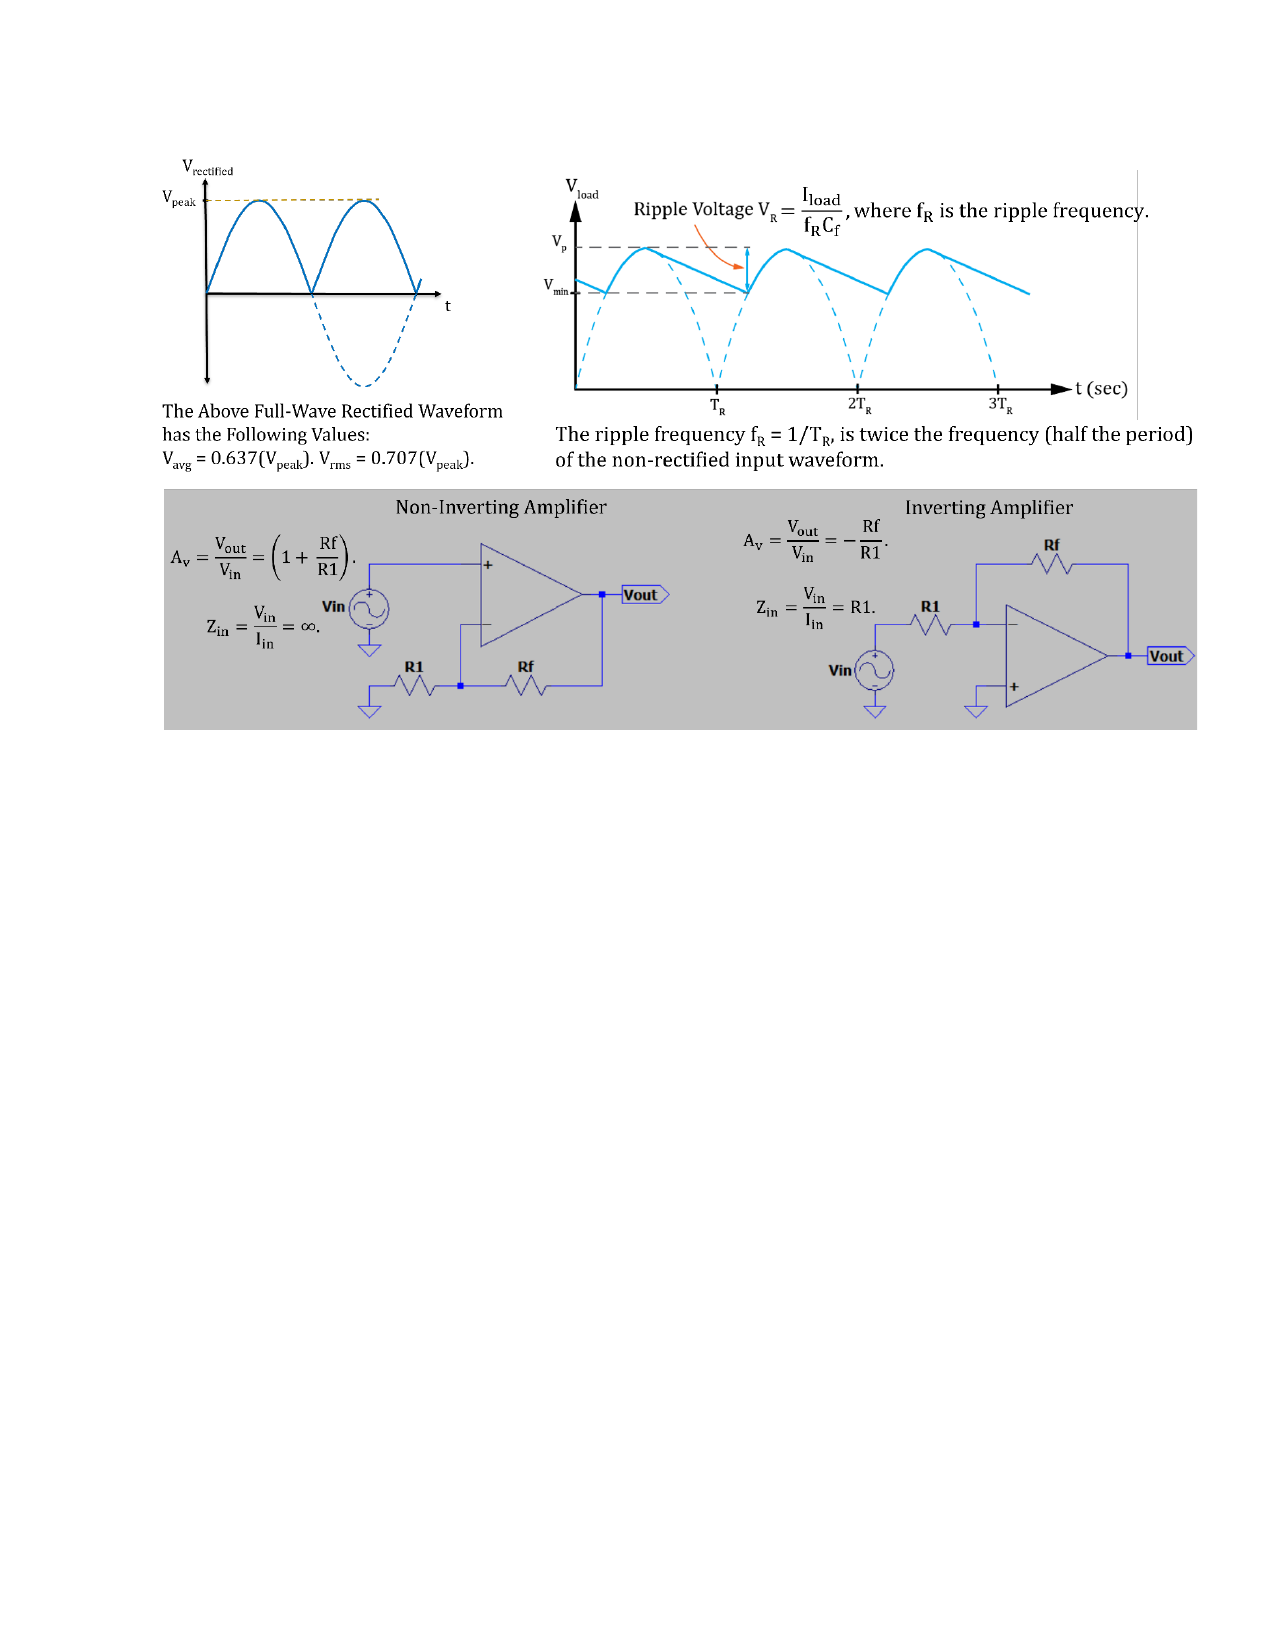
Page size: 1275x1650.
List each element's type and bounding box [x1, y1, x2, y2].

picture [150, 487, 1198, 730]
picture [539, 170, 1215, 484]
picture [150, 150, 519, 480]
